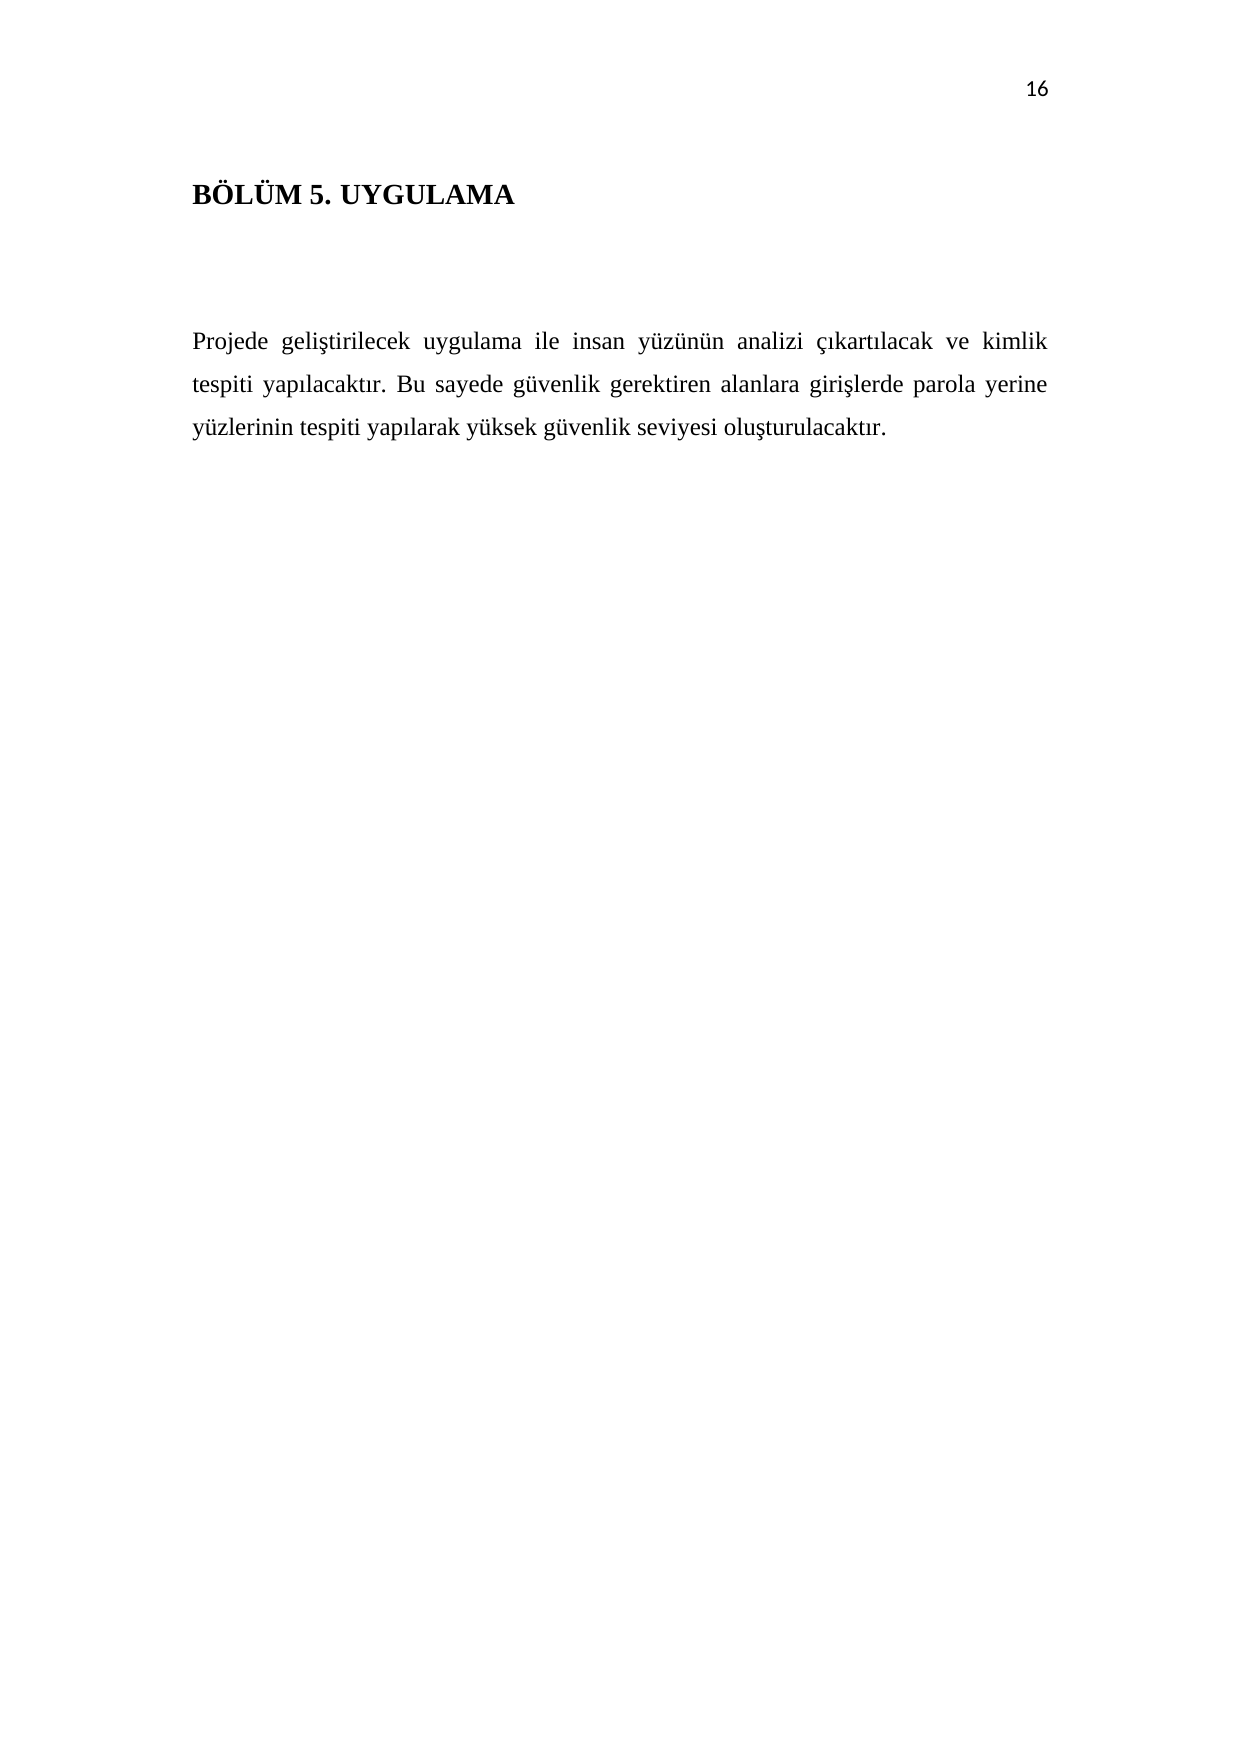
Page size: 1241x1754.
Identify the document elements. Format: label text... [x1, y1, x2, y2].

subtitle UYGULAMA [192, 177, 1048, 211]
text Projede geliştirilecek uygulama ile insan yüzünün analizi çıkartılacak ve kimlik tespiti yapılacaktır. Bu sayede güvenlik gerektiren alanlara girişlerde parola yerine yüzlerinin tespiti yapılarak yüksek güvenlik seviyesi oluşturulacaktır. [192, 326, 1048, 441]
